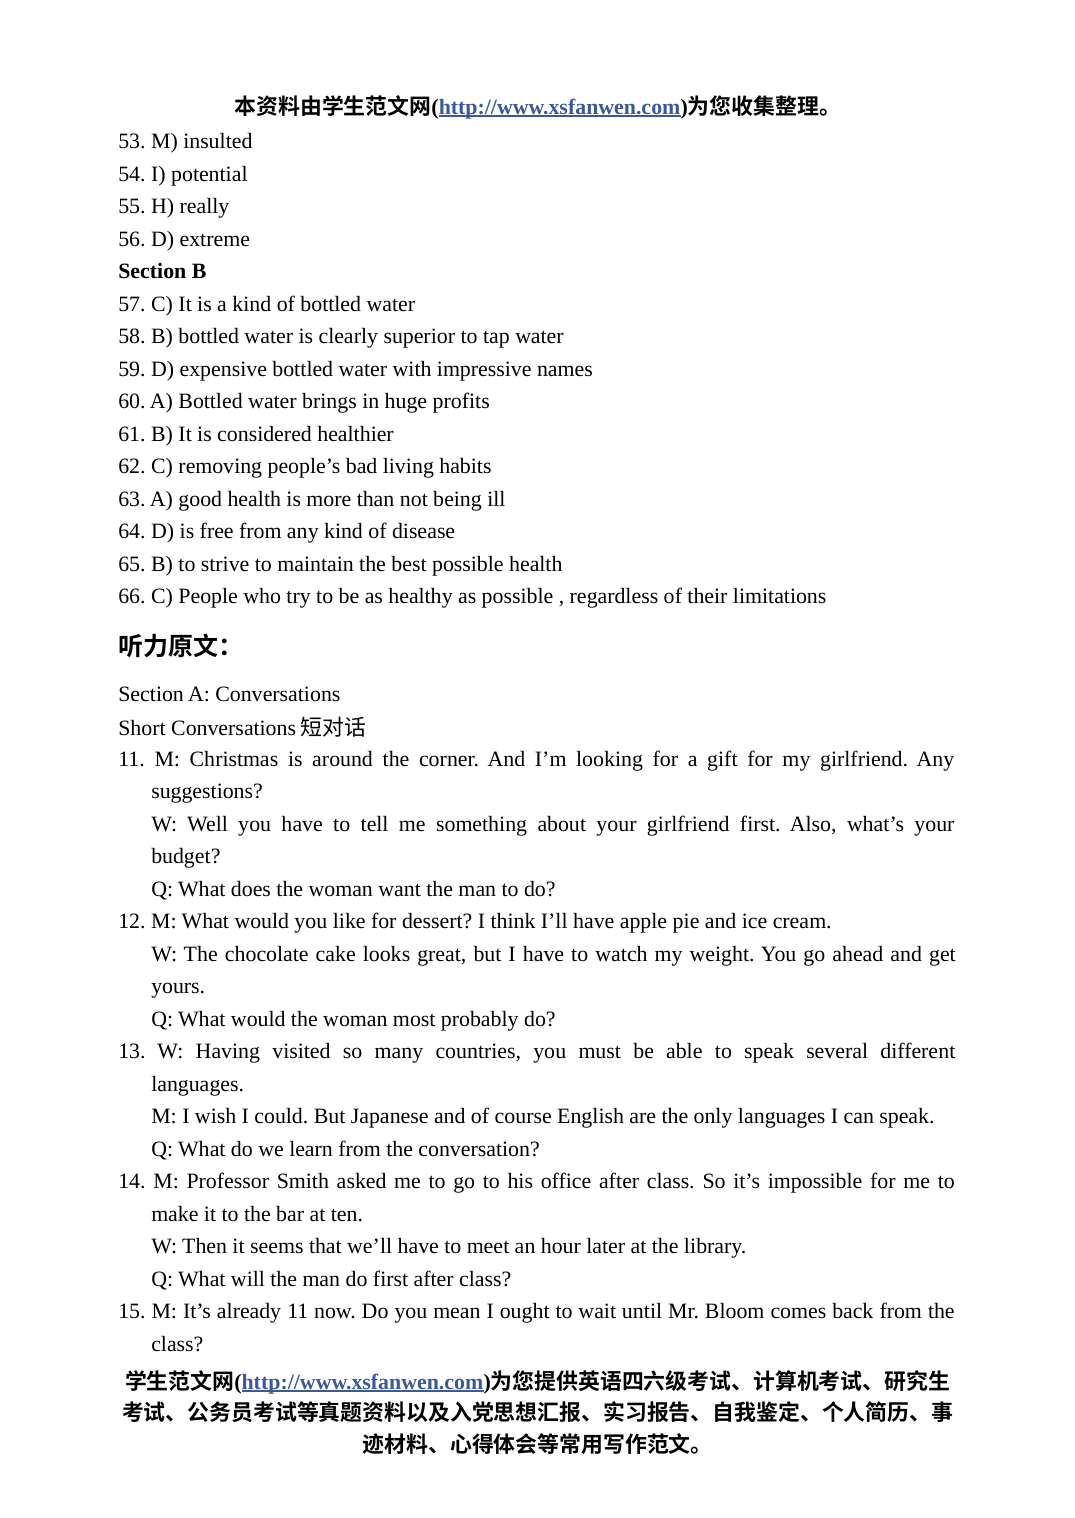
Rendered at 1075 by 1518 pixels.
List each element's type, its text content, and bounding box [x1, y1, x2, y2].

text 62. C) removing people’s bad living habits [118, 449, 957, 482]
text 55. H) really [118, 189, 957, 222]
text 64. D) is free from any kind of disease [118, 514, 957, 547]
text 63. A) good health is more than not being ill [118, 482, 957, 514]
text Q: What would the woman most probably do? [118, 1002, 957, 1034]
text 59. D) expensive bottled water with impressive names [118, 352, 957, 384]
text Short Conversations短对话 [118, 709, 957, 742]
text Section B [118, 254, 957, 287]
text 13. W: Having visited so many countries, you must be able to speak several different languages. [118, 1034, 957, 1099]
text W: Well you have to tell me something about your girlfriend first. Also, what’s your budget? [151, 807, 957, 872]
text 57. C) It is a kind of bottled water [118, 287, 957, 319]
text Q: What will the man do first after class? [118, 1262, 957, 1294]
text 12. M: What would you like for dessert? I think I’ll have apple pie and ice cream. [118, 904, 957, 937]
text Q: What does the woman want the man to do? [118, 872, 957, 904]
text 14. M: Professor Smith asked me to go to his office after class. So it’s impossible for me to make it to the bar at ten. [118, 1164, 957, 1229]
text W: The chocolate cake looks great, but I have to watch my weight. You go ahead and get yours. [151, 937, 957, 1002]
text 61. B) It is considered healthier [118, 417, 957, 449]
text 66. C) People who try to be as healthy as possible , regardless of their limitations [118, 579, 957, 612]
text 53. M) insulted [118, 124, 957, 157]
text 听力原文： [118, 612, 957, 677]
text 58. B) bottled water is clearly superior to tap water [118, 319, 957, 352]
text 15. M: It’s already 11 now. Do you mean I ought to wait until Mr. Bloom comes back from the class? [118, 1294, 957, 1359]
text 56. D) extreme [118, 222, 957, 254]
text M: I wish I could. But Japanese and of course English are the only languages I can speak. [118, 1099, 957, 1132]
text 65. B) to strive to maintain the best possible health [118, 547, 957, 579]
text 60. A) Bottled water brings in huge profits [118, 384, 957, 417]
text 11. M: Christmas is around the corner. And I’m looking for a gift for my girlfriend. Any suggestions? [118, 742, 957, 807]
text W: Then it seems that we’ll have to meet an hour later at the library. [118, 1229, 957, 1262]
text Q: What do we learn from the conversation? [118, 1132, 957, 1164]
text 54. I) potential [118, 157, 957, 189]
text Section A: Conversations [118, 677, 957, 709]
